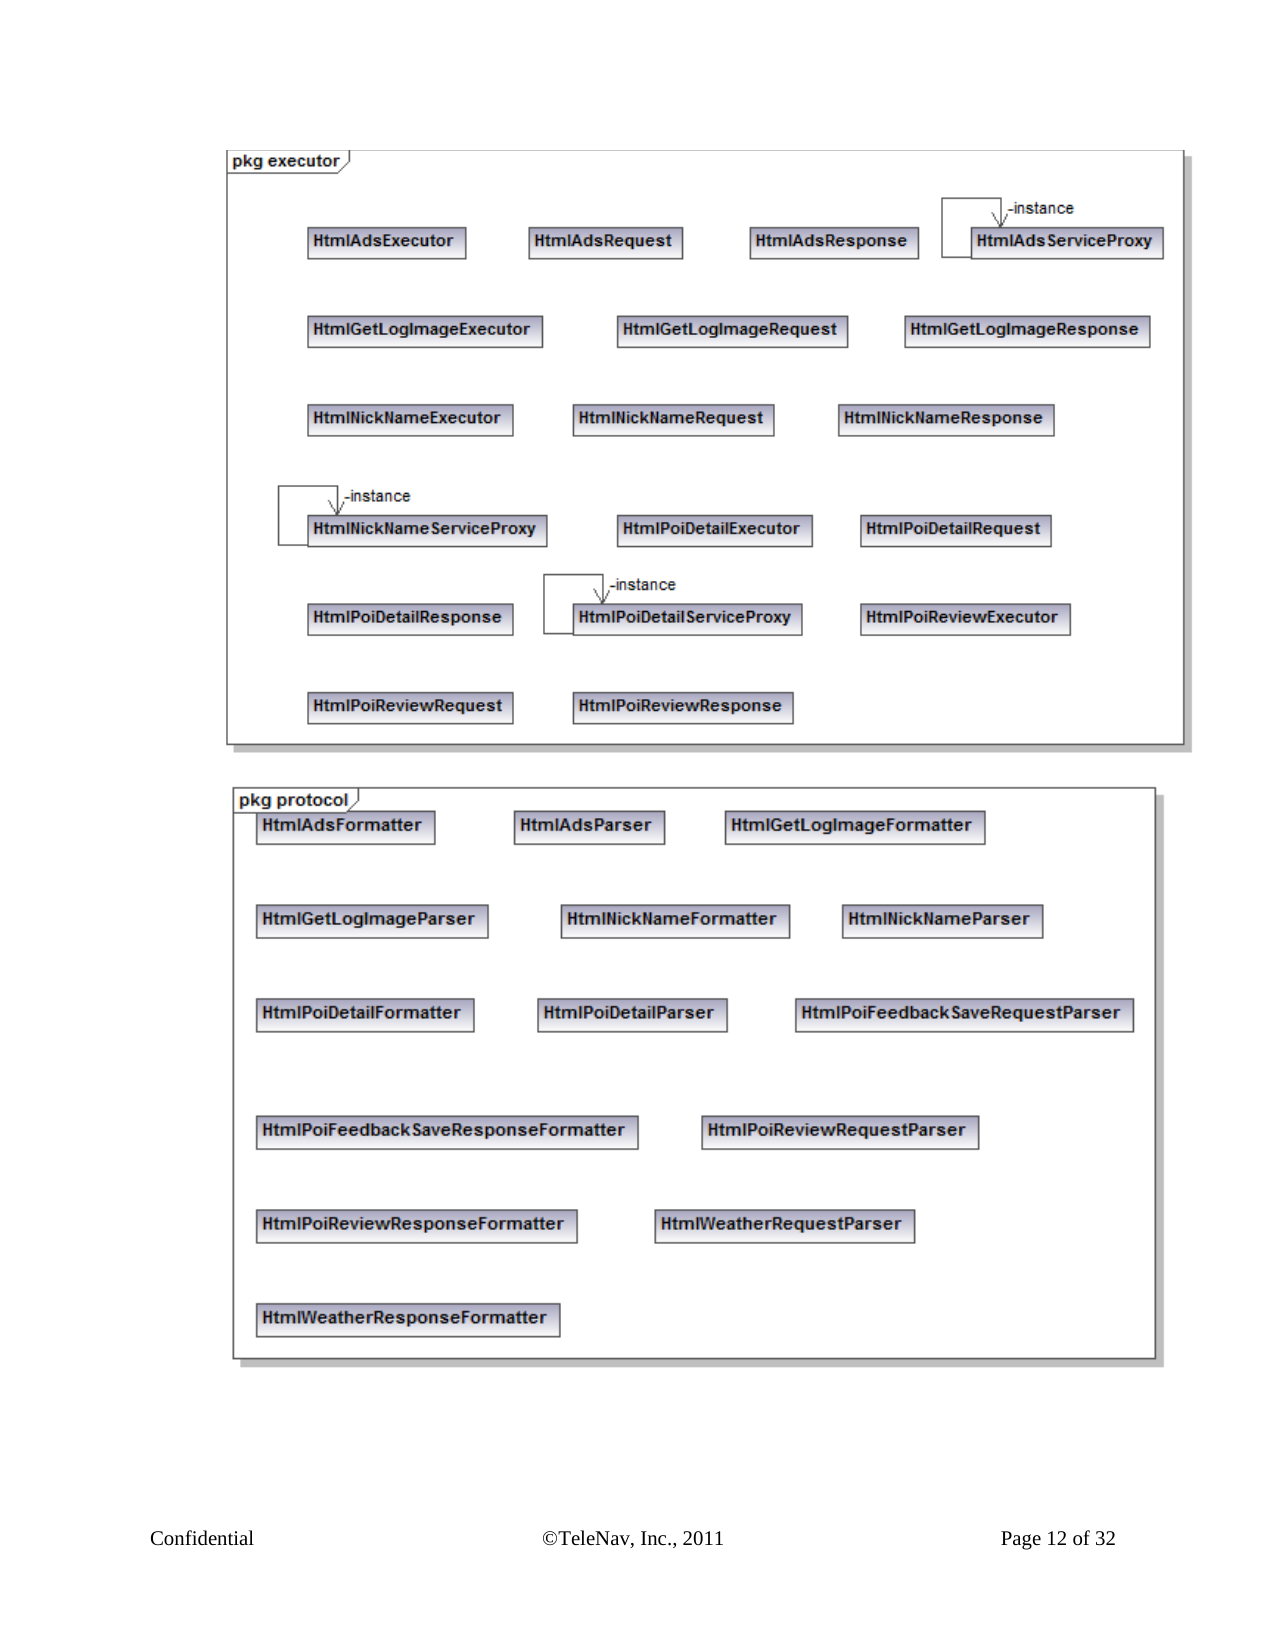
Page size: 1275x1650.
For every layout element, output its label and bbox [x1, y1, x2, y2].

picture [225, 150, 1200, 766]
picture [225, 778, 1172, 1380]
